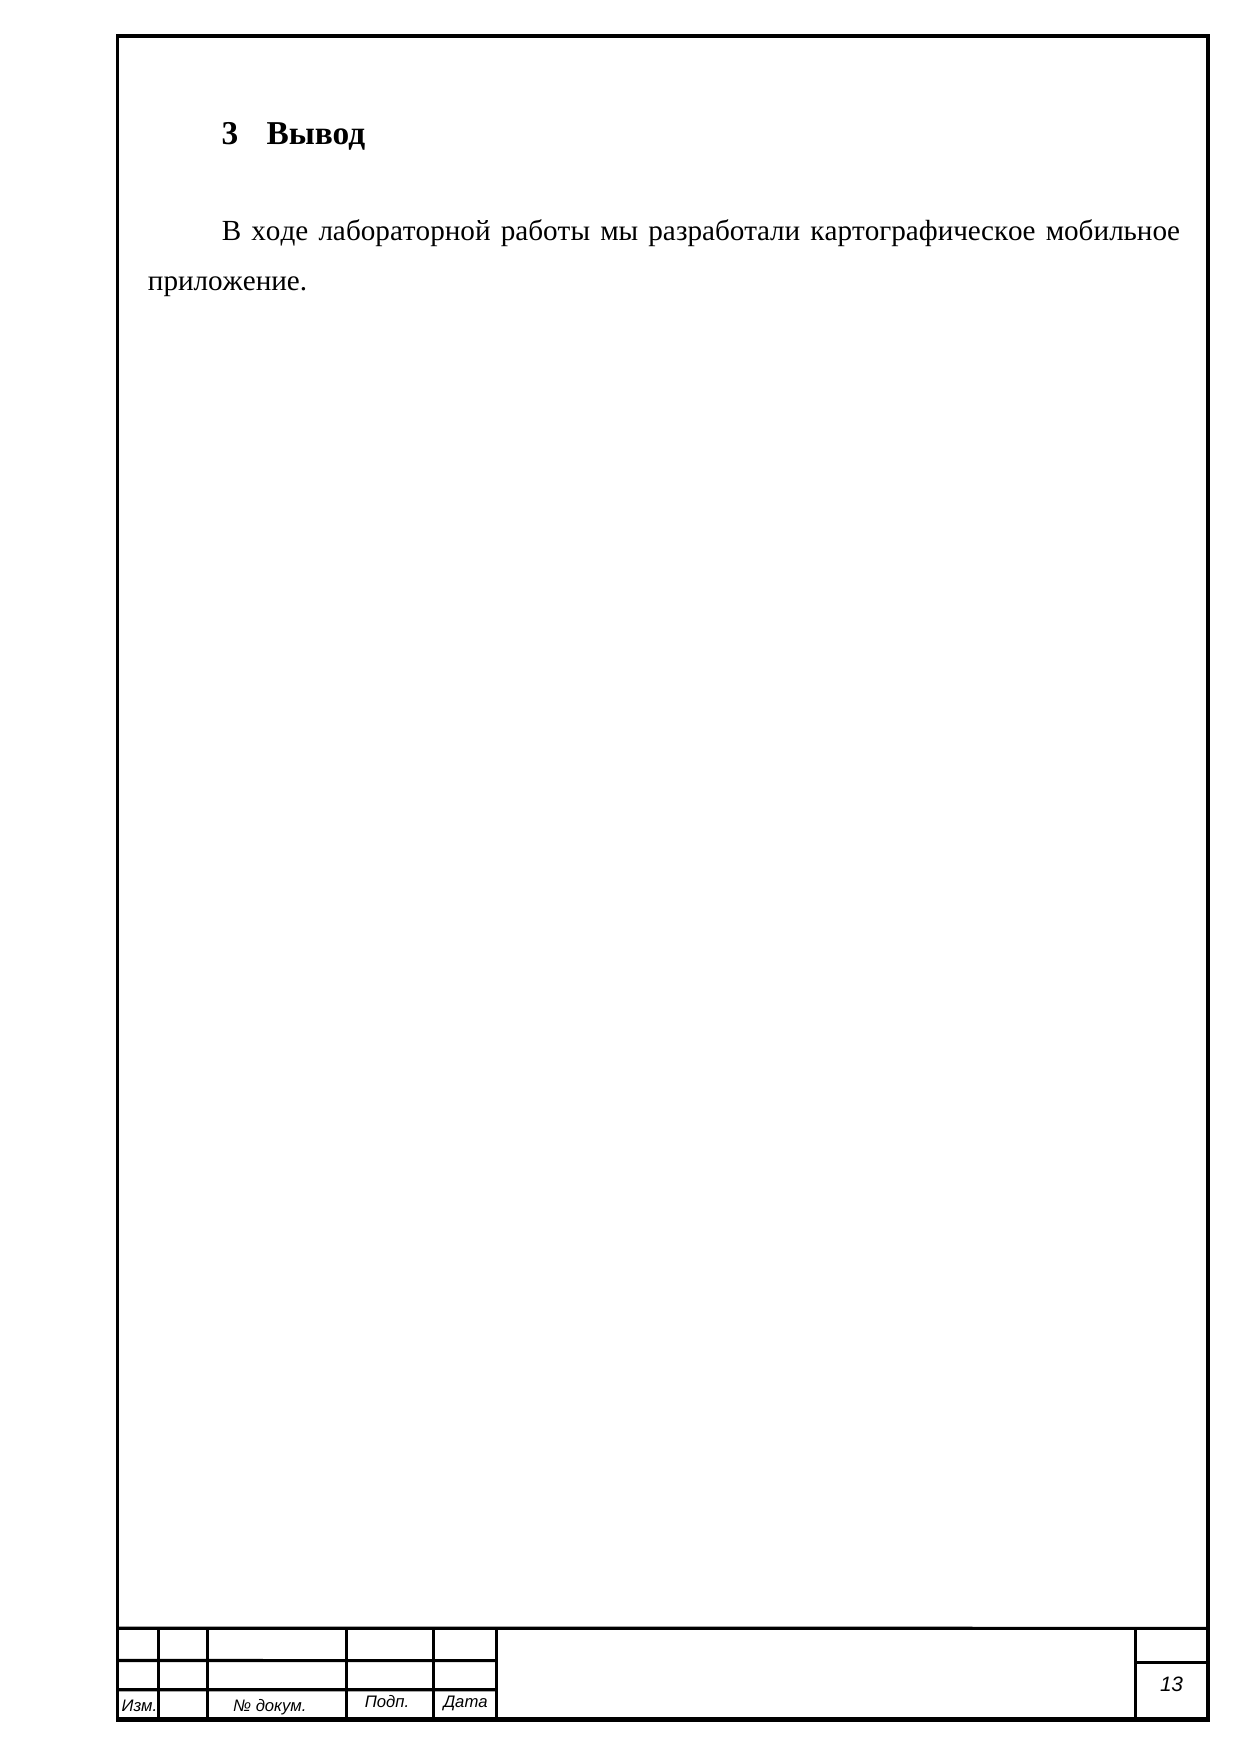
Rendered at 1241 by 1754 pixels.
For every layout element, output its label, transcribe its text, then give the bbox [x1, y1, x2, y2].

subtitle Вывод [221, 114, 1181, 152]
text В ходе лабораторной работы мы разработали картографическое мобильное приложение. [148, 213, 1181, 297]
